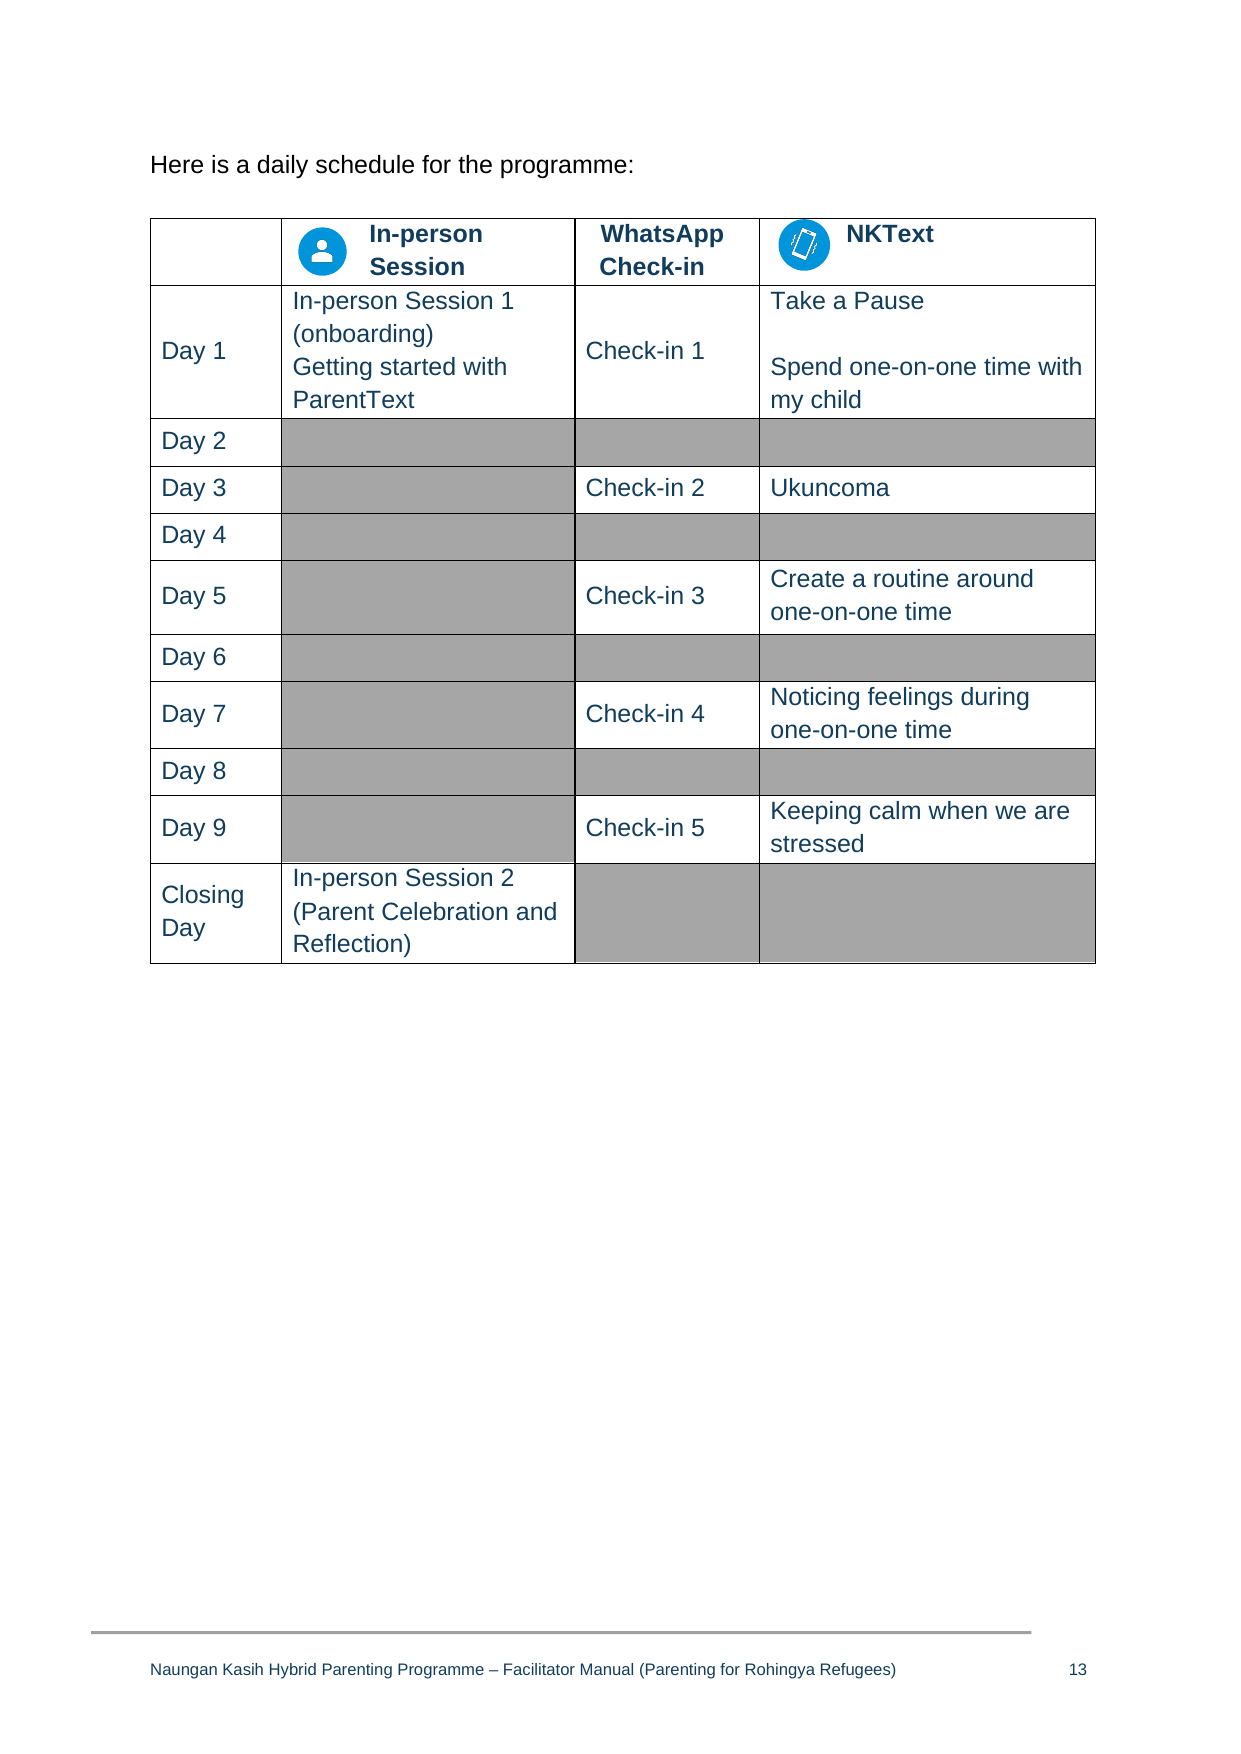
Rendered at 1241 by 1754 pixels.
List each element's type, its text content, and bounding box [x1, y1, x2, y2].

table_cell [282, 635, 574, 681]
table_cell [282, 749, 574, 795]
table_cell [576, 749, 759, 795]
table_cell [576, 635, 759, 681]
table_cell [576, 514, 759, 560]
table_cell Day 6 [151, 635, 281, 681]
text Here is a daily schedule for the programme: [150, 150, 1090, 179]
table_cell Day 5 [151, 561, 281, 634]
table_cell [282, 796, 574, 862]
table_cell Check-in 3 [576, 561, 759, 634]
table_cell Take a Pause Spend one-on-one time with my child [760, 286, 1095, 418]
table_cell [760, 749, 1095, 795]
table_cell [760, 514, 1095, 560]
picture [318, 241, 326, 249]
table_cell Check-in 2 [576, 467, 759, 513]
table_header In-person Session [282, 219, 574, 285]
table_cell Keeping calm when we are stressed [760, 796, 1095, 862]
table_header WhatsApp Check-in [576, 219, 759, 285]
table_cell Ukuncoma [760, 467, 1095, 513]
table_cell Day 9 [151, 796, 281, 862]
picture [312, 252, 332, 262]
table_cell [282, 682, 574, 748]
table_header NKText [760, 219, 1095, 285]
table_cell [282, 467, 574, 513]
table_cell [760, 864, 1095, 962]
table_cell Day 4 [151, 514, 281, 560]
table_cell Day 7 [151, 682, 281, 748]
table_cell Noticing feelings during one-on-one time [760, 682, 1095, 748]
table_header [151, 219, 281, 285]
table_cell Check-in 5 [576, 796, 759, 862]
table_cell [576, 419, 759, 466]
table_cell In-person Session 2 (Parent Celebration and Reflection) [282, 864, 574, 962]
table_cell Check-in 4 [576, 682, 759, 748]
table_cell Day 2 [151, 419, 281, 466]
table_cell [760, 635, 1095, 681]
table_cell Closing Day [151, 864, 281, 962]
table_cell [282, 419, 574, 466]
table_cell In-person Session 1 (onboarding) Getting started with ParentText [282, 286, 574, 418]
table_cell Day 1 [151, 286, 281, 418]
table_cell [760, 419, 1095, 466]
table_cell Create a routine around one-on-one time [760, 561, 1095, 634]
table_cell Day 3 [151, 467, 281, 513]
table_cell [282, 514, 574, 560]
table_cell Check-in 1 [576, 286, 759, 418]
picture [793, 252, 806, 259]
table_cell [282, 561, 574, 634]
table_cell Day 8 [151, 749, 281, 795]
table_cell [576, 864, 759, 962]
